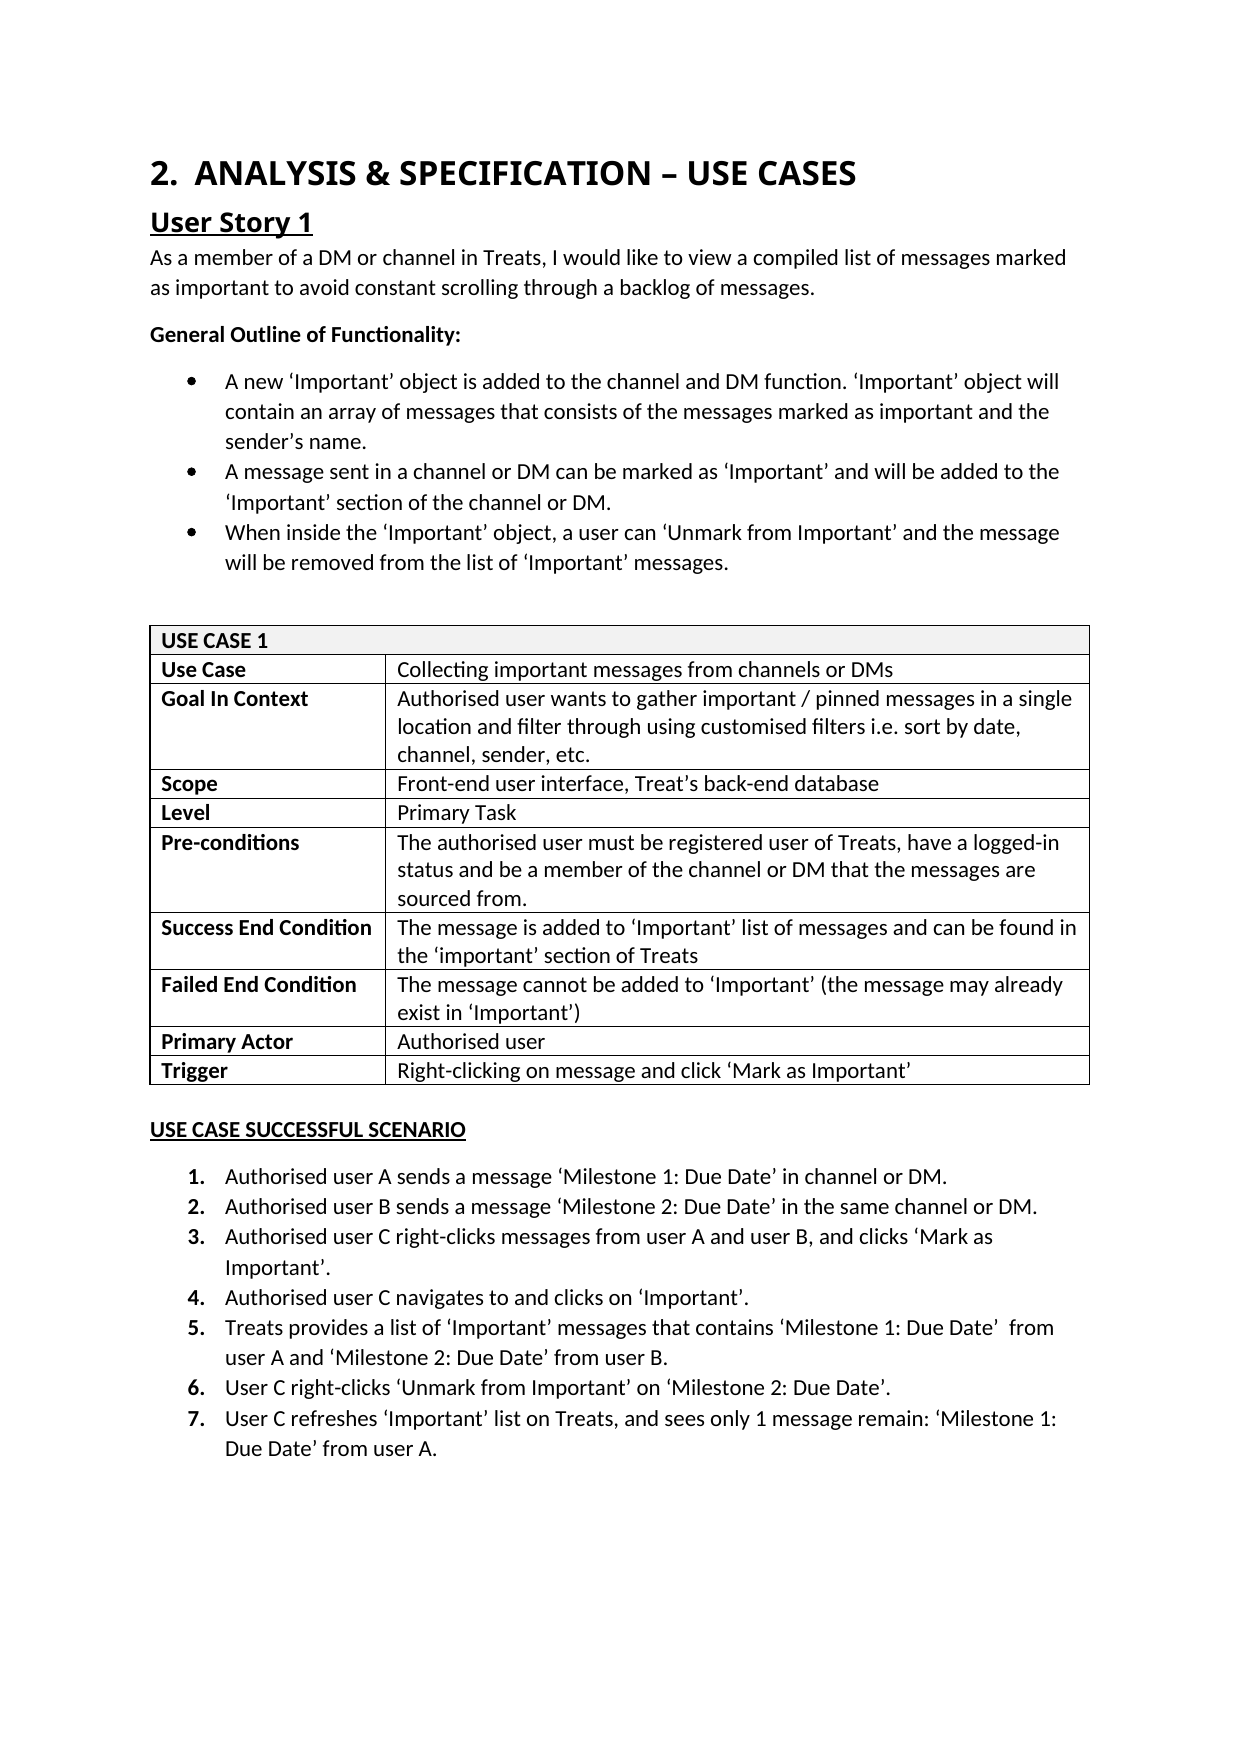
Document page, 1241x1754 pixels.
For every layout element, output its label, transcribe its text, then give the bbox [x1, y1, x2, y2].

list User C right-clicks ‘Unmark from Important’ on ‘Milestone 2: Due Date’. [187, 1373, 1090, 1402]
table_cell Trigger [151, 1056, 385, 1084]
table_cell Goal In Context [151, 684, 385, 768]
table_cell Primary Actor [151, 1027, 385, 1055]
subtitle ANALYSIS & SPECIFICATION – USE CASES [150, 150, 1090, 195]
table_cell Pre-conditions [151, 828, 385, 912]
table_cell Failed End Condition [151, 970, 385, 1026]
subtitle User Story 1 [150, 203, 1090, 240]
text General Outline of Functionality: [150, 320, 1090, 348]
list Authorised user A sends a message ‘Milestone 1: Due Date’ in channel or DM. [187, 1162, 1090, 1190]
list Authorised user B sends a message ‘Milestone 2: Due Date’ in the same channel or DM. [187, 1192, 1090, 1220]
table_cell Scope [151, 770, 385, 797]
list A message sent in a channel or DM can be marked as ‘Important’ and will be added to the ‘Important’ section of the channel or DM. [187, 457, 1090, 516]
table_cell Front-end user interface, Treat’s back-end database [386, 770, 1089, 797]
list Treats provides a list of ‘Important’ messages that contains ‘Milestone 1: Due Date’ from user A and ‘Milestone 2: Due Date’ from user B. [187, 1313, 1090, 1371]
table_header USE CASE 1 [151, 626, 1089, 654]
table_cell The message is added to ‘Important’ list of messages and can be found in the ‘important’ section of Treats [386, 913, 1089, 969]
list User C refreshes ‘Important’ list on Treats, and sees only 1 message remain: ‘Milestone 1: Due Date’ from user A. [187, 1404, 1090, 1462]
table_cell The message cannot be added to ‘Important’ (the message may already exist in ‘Important’) [386, 970, 1089, 1026]
table_cell Level [151, 799, 385, 827]
list Authorised user C right-clicks messages from user A and user B, and clicks ‘Mark as Important’. [187, 1222, 1090, 1281]
table_cell Authorised user wants to gather important / pinned messages in a single location and filter through using customised filters i.e. sort by date, channel, sender, etc. [386, 684, 1089, 768]
table_cell Authorised user [386, 1027, 1089, 1055]
list A new ‘Important’ object is added to the channel and DM function. ‘Important’ object will contain an array of messages that consists of the messages marked as important and the sender’s name. [187, 367, 1090, 455]
list Authorised user C navigates to and clicks on ‘Important’. [187, 1283, 1090, 1311]
list When inside the ‘Important’ object, a user can ‘Unmark from Important’ and the message will be removed from the list of ‘Important’ messages. [187, 518, 1090, 576]
table_cell Success End Condition [151, 913, 385, 969]
table_cell Right-clicking on message and click ‘Mark as Important’ [386, 1056, 1089, 1084]
table_cell Collecting important messages from channels or DMs [386, 655, 1089, 683]
table_cell The authorised user must be registered user of Treats, have a logged-in status and be a member of the channel or DM that the messages are sourced from. [386, 828, 1089, 912]
table_cell Use Case [151, 655, 385, 683]
table_cell Primary Task [386, 799, 1089, 827]
text USE CASE SUCCESSFUL SCENARIO [150, 1115, 1090, 1143]
text As a member of a DM or channel in Treats, I would like to view a compiled list of messages marked as important to avoid constant scrolling through a backlog of messages. [150, 243, 1090, 301]
